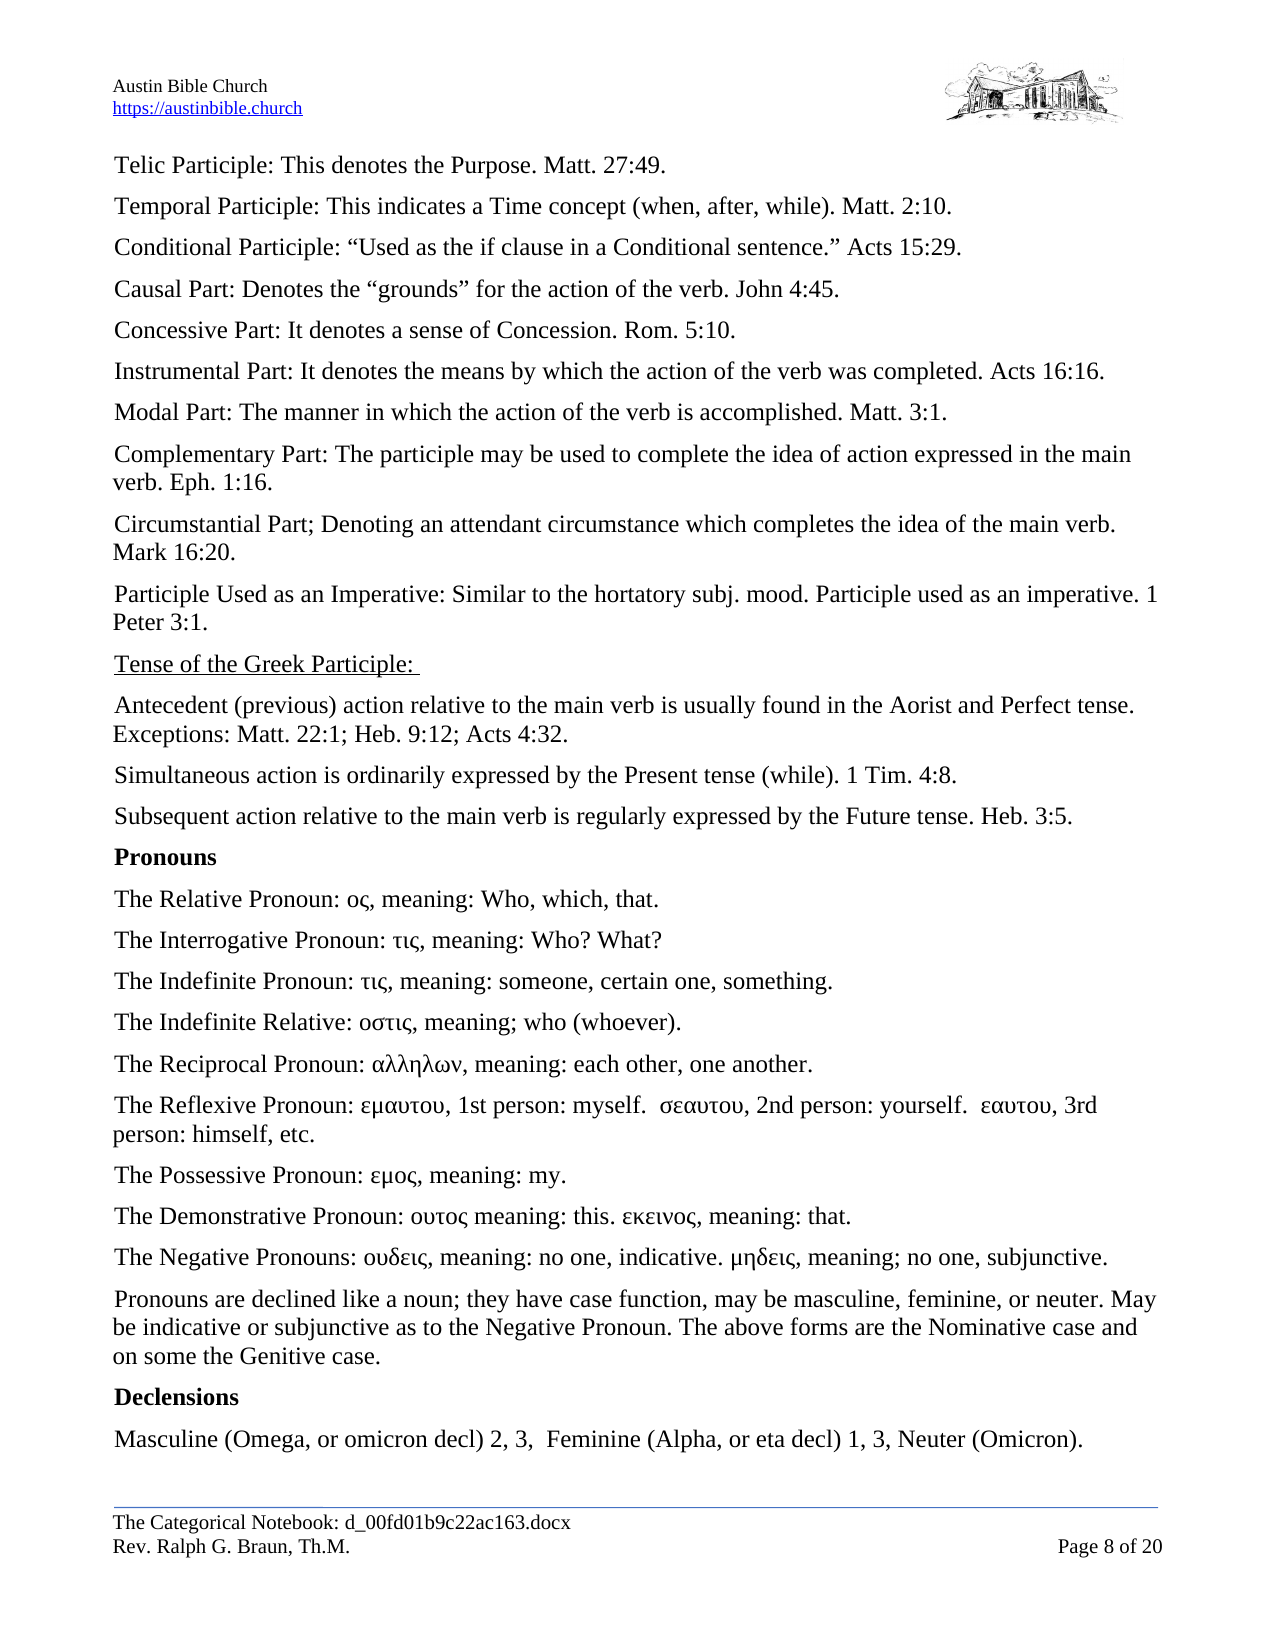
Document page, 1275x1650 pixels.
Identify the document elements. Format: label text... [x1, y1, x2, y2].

text Antecedent (previous) action relative to the main verb is usually found in the Aorist and Perfect tense. Exceptions: Matt. 22:1; Heb. 9:12; Acts 4:32. [112, 690, 1162, 747]
text The Demonstrative Pronoun: ουτος meaning: this. εκεινος, meaning: that. [112, 1201, 1162, 1230]
text Masculine (Omega, or omicron decl) 2, 3, Feminine (Alpha, or eta decl) 1, 3, Neuter (Omicron). [112, 1424, 1162, 1452]
text Pronouns [112, 842, 1162, 871]
text Participle Used as an Imperative: Similar to the hortatory subj. mood. Participle used as an imperative. 1 Peter 3:1. [112, 579, 1162, 636]
text The Interrogative Pronoun: τις, meaning: Who? What? [112, 925, 1162, 954]
text Telic Participle: This denotes the Purpose. Matt. 27:49. [112, 150, 1162, 179]
text The Indefinite Pronoun: τις, meaning: someone, certain one, something. [112, 966, 1162, 995]
text Circumstantial Part; Denoting an attendant circumstance which completes the idea of the main verb. Mark 16:20. [112, 509, 1162, 566]
text Tense of the Greek Participle: [112, 649, 1162, 677]
text Complementary Part: The participle may be used to complete the idea of action expressed in the main verb. Eph. 1:16. [112, 439, 1162, 496]
text Instrumental Part: It denotes the means by which the action of the verb was completed. Acts 16:16. [112, 356, 1162, 385]
text Temporal Participle: This indicates a Time concept (when, after, while). Matt. 2:10. [112, 191, 1162, 220]
text Subsequent action relative to the main verb is regularly expressed by the Future tense. Heb. 3:5. [112, 801, 1162, 830]
text Declensions [112, 1382, 1162, 1411]
picture [944, 58, 1124, 125]
text Concessive Part: It denotes a sense of Concession. Rom. 5:10. [112, 315, 1162, 344]
text The Indefinite Relative: οστις, meaning; who (whoever). [112, 1007, 1162, 1036]
text The Reflexive Pronoun: εμαυτου, 1st person: myself. σεαυτου, 2nd person: yourself. εαυτου, 3rd person: himself, etc. [112, 1090, 1162, 1147]
text Modal Part: The manner in which the action of the verb is accomplished. Matt. 3:1. [112, 397, 1162, 426]
text Simultaneous action is ordinarily expressed by the Present tense (while). 1 Tim. 4:8. [112, 760, 1162, 789]
text The Possessive Pronoun: εμος, meaning: my. [112, 1160, 1162, 1189]
text Causal Part: Denotes the “grounds” for the action of the verb. John 4:45. [112, 274, 1162, 302]
text The Reciprocal Pronoun: αλληλων, meaning: each other, one another. [112, 1049, 1162, 1077]
text Conditional Participle: “Used as the if clause in a Conditional sentence.” Acts 15:29. [112, 232, 1162, 261]
text The Relative Pronoun: ος, meaning: Who, which, that. [112, 884, 1162, 912]
text The Negative Pronouns: ουδεις, meaning: no one, indicative. μηδεις, meaning; no one, subjunctive. [112, 1242, 1162, 1271]
text Pronouns are declined like a noun; they have case function, may be masculine, feminine, or neuter. May be indicative or subjunctive as to the Negative Pronoun. The above forms are the Nominative case and on some the Genitive case. [112, 1284, 1162, 1370]
